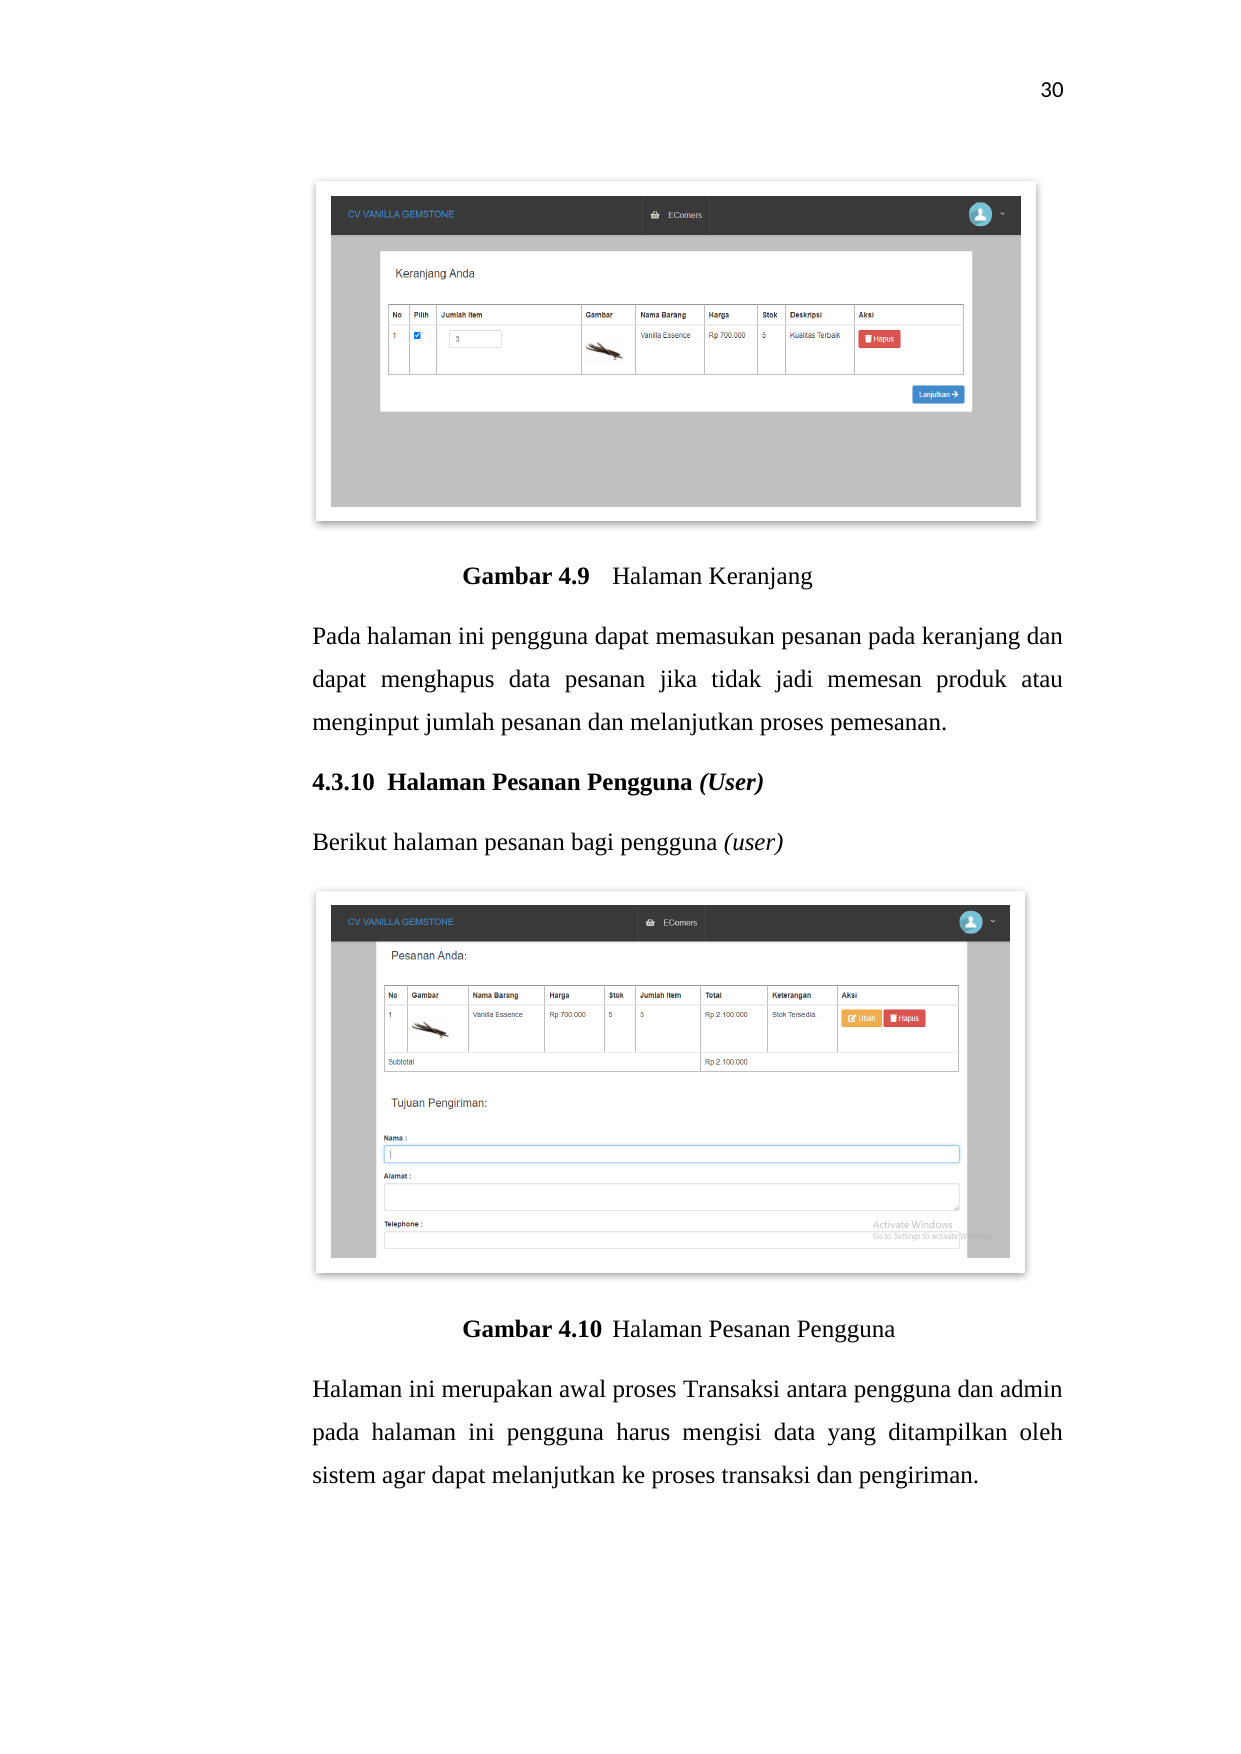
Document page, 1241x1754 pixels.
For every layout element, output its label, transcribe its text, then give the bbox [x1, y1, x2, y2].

text Berikut halaman pesanan bagi pengguna (user) [312, 827, 1063, 855]
text Gambar 4.10 Halaman Pesanan Pengguna [312, 1314, 1063, 1343]
text 4.3.10 Halaman Pesanan Pengguna (User) [312, 767, 1063, 796]
picture [331, 196, 1021, 507]
text Halaman ini merupakan awal proses Transaksi antara pengguna dan admin pada halaman ini pengguna harus mengisi data yang ditampilkan oleh sistem agar dapat melanjutkan ke proses transaksi dan pengiriman. [312, 1374, 1063, 1489]
text Gambar 4.9 Halaman Keranjang [312, 561, 1063, 590]
text Pada halaman ini pengguna dapat memasukan pesanan pada keranjang dan dapat menghapus data pesanan jika tidak jadi memesan produk atau menginput jumlah pesanan dan melanjutkan proses pemesanan. [312, 621, 1063, 736]
picture [331, 905, 1010, 1258]
